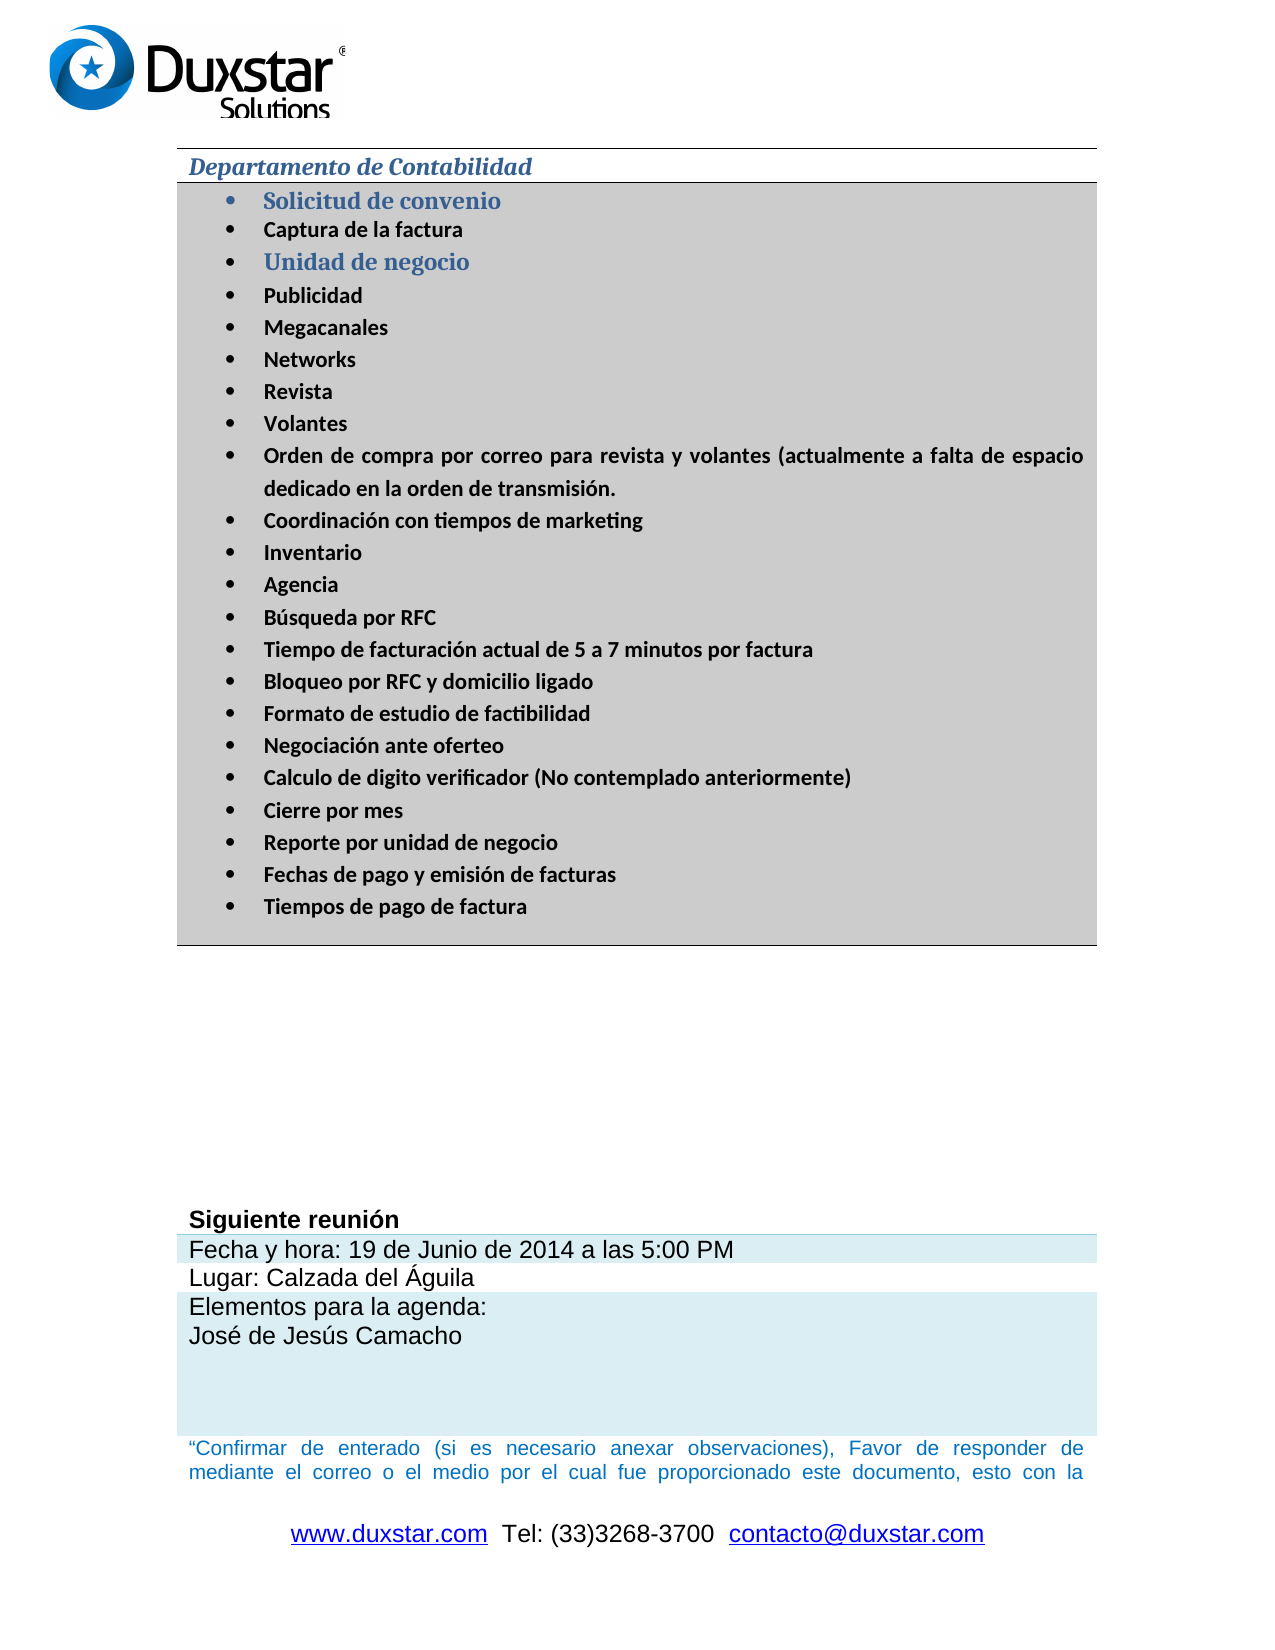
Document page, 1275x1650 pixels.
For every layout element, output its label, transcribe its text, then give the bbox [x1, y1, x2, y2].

table_cell Fecha y hora: 19 de Junio de 2014 a las 5:00 PM [177, 1235, 1097, 1263]
table_cell Elementos para la agenda: José de Jesús Camacho [177, 1292, 1097, 1436]
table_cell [177, 1436, 1097, 1484]
table_header Siguiente reunión [177, 1205, 1097, 1233]
picture [49, 25, 345, 117]
table_header Departamento de Contabilidad [177, 149, 1097, 182]
table_cell Solicitud de convenio Captura de la factura Unidad de negocio Publicidad Megacanales Networks Revista Volantes Orden de compra por correo para revista y volantes (actualmente a falta de espacio dedicado en la orden de transmisión. Coordinación con tiempos de marketing Inventario Agencia Búsqueda por RFC Tiempo de facturación actual de 5 a 7 minutos por factura Bloqueo por RFC y domicilio ligado Formato de estudio de factibilidad Negociación ante oferteo Calculo de digito verificador (No contemplado anteriormente) Cierre por mes Reporte por unidad de negocio Fechas de pago y emisión de facturas Tiempos de pago de factura [177, 183, 1097, 945]
table_cell Lugar: Calzada del Águila [177, 1263, 1097, 1292]
